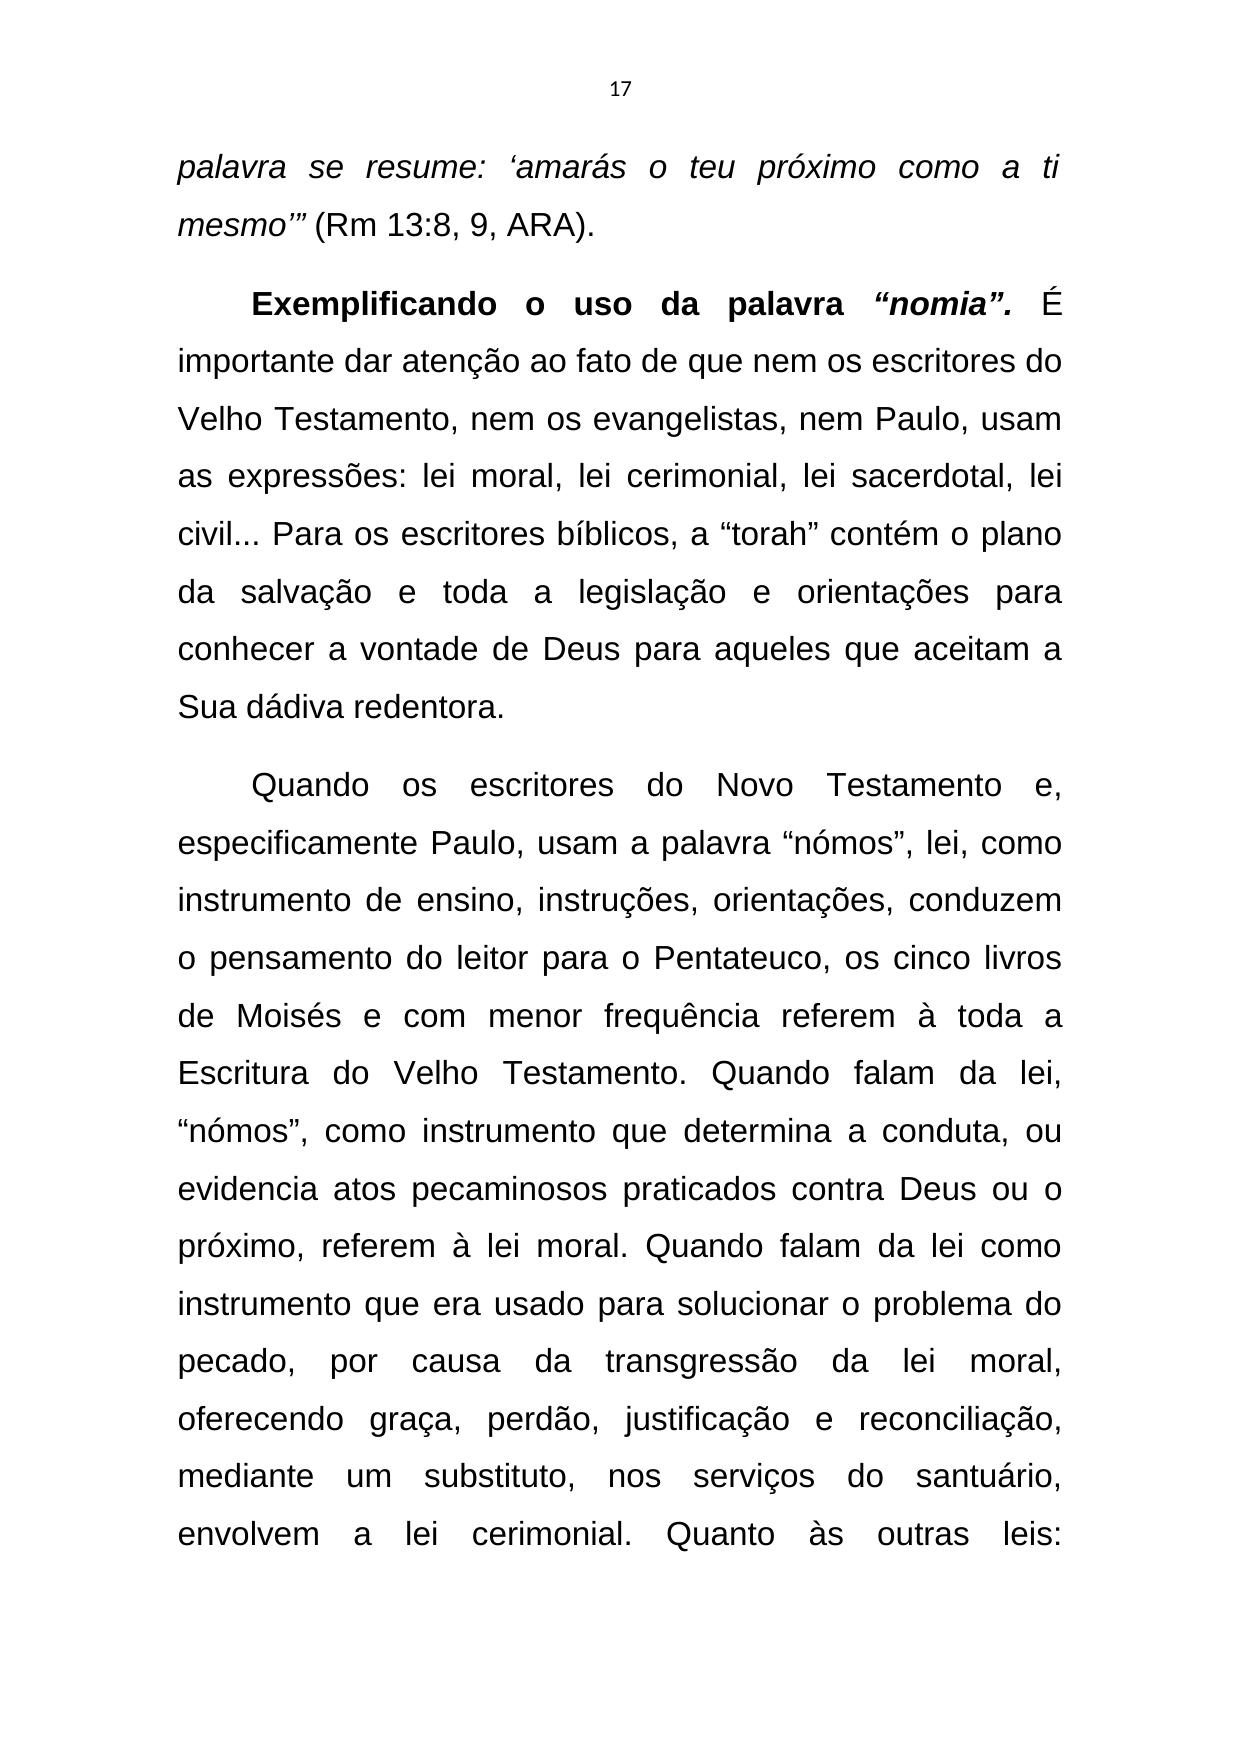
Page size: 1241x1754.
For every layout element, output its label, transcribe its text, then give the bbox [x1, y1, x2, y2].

text Exemplificando o uso da palavra “nomia”. É importante dar atenção ao fato de que nem os escritores do Velho Testamento, nem os evangelistas, nem Paulo, usam as expressões: lei moral, lei cerimonial, lei sacerdotal, lei civil... Para os escritores bíblicos, a “torah” contém o plano da salvação e toda a legislação e orientações para conhecer a vontade de Deus para aqueles que aceitam a Sua dádiva redentora. [177, 284, 1063, 725]
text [177, 765, 1063, 1553]
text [177, 148, 1063, 244]
